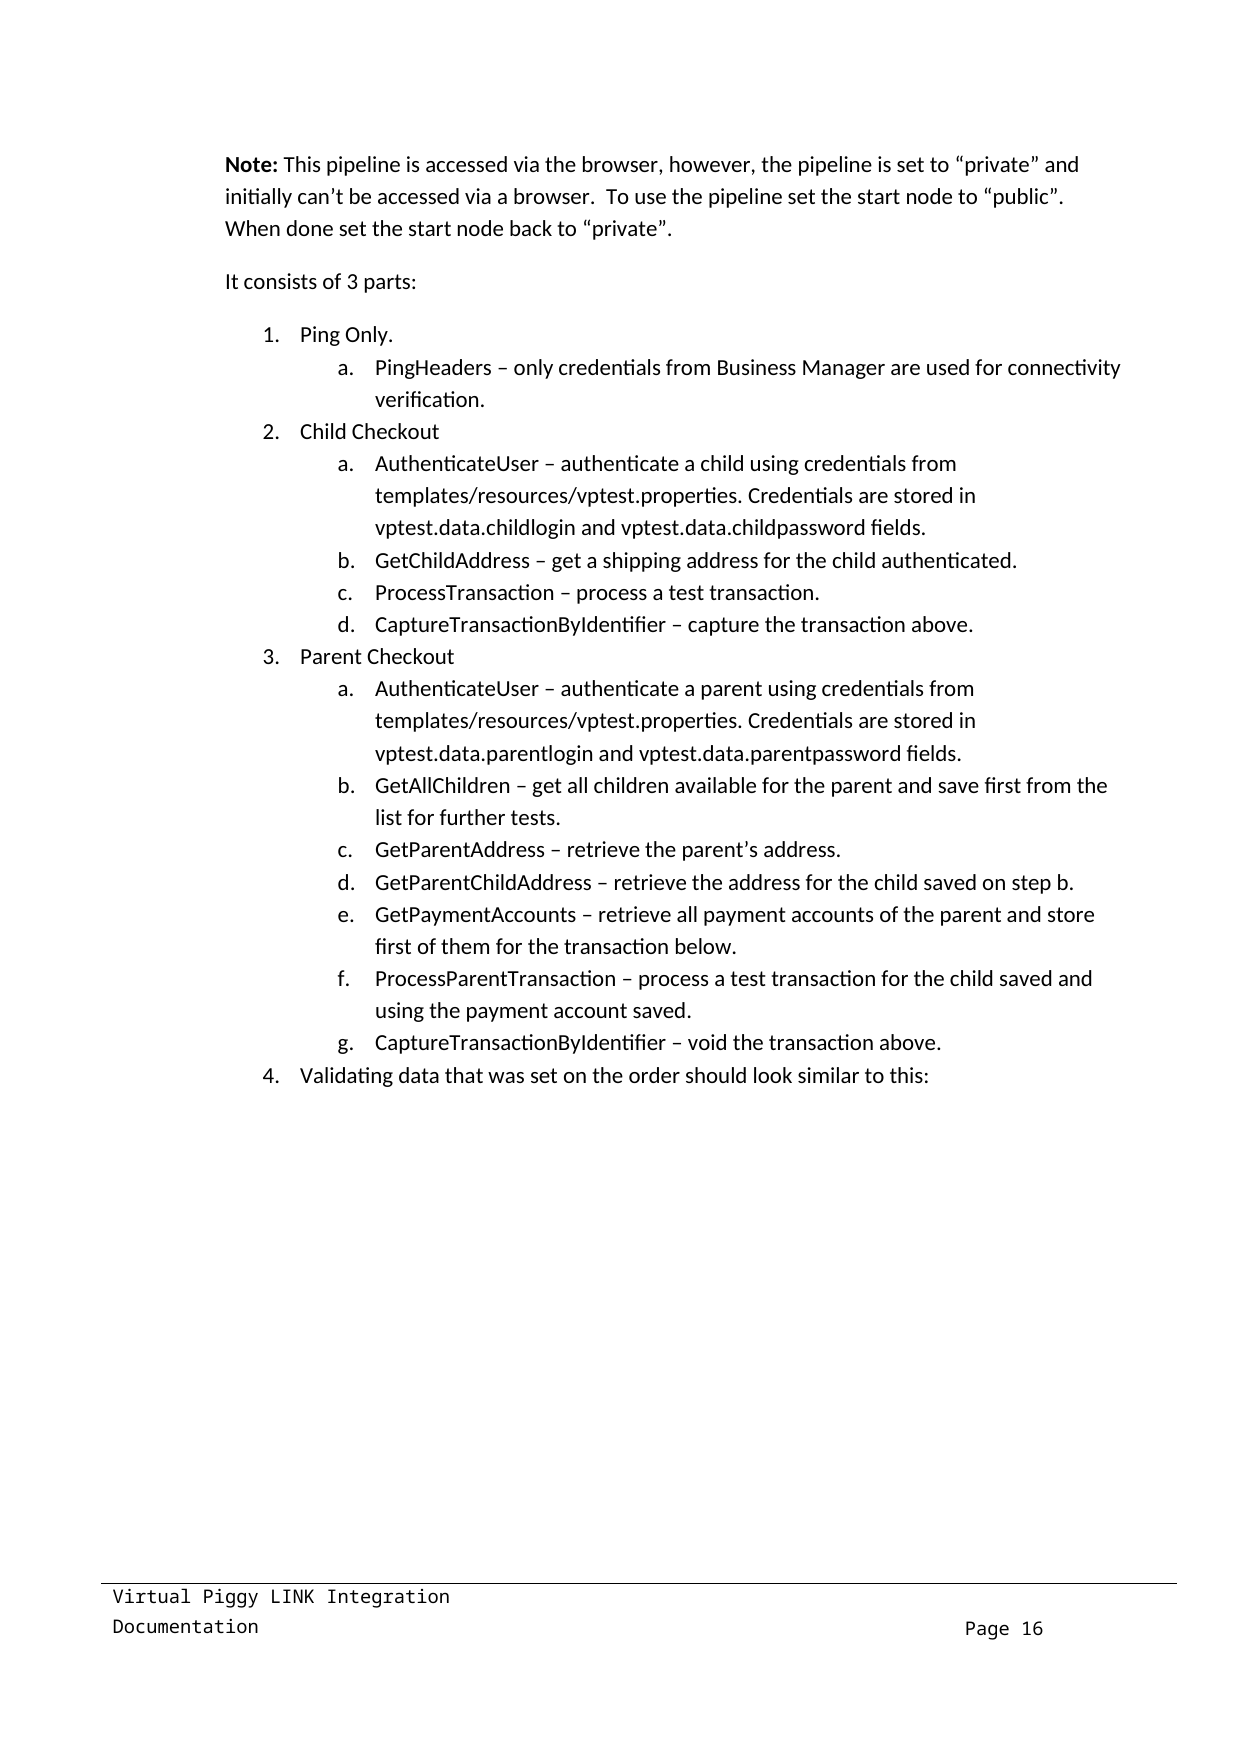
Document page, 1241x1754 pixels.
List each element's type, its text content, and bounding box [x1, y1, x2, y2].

list AuthenticateUser – authenticate a parent using credentials from templates/resources/vptest.properties. Credentials are stored in vptest.data.parentlogin and vptest.data.parentpassword fields. [337, 674, 1128, 767]
list GetPaymentAccounts – retrieve all payment accounts of the parent and store first of them for the transaction below. [337, 900, 1128, 960]
list Ping Only. [262, 320, 1128, 348]
text Note: This pipeline is accessed via the browser, however, the pipeline is set to “private” and initially can’t be accessed via a browser. To use the pipeline set the start node to “public”. When done set the start node back to “private”. [225, 150, 1128, 242]
list Validating data that was set on the order should look similar to this: [262, 1061, 1128, 1089]
list GetAllChildren – get all children available for the parent and save first from the list for further tests. [337, 771, 1128, 831]
list ProcessParentTransaction – process a test transaction for the child saved and using the payment account saved. [337, 964, 1128, 1024]
list GetChildAddress – get a shipping address for the child authenticated. [337, 546, 1128, 574]
list PingHeaders – only credentials from Business Manager are used for connectivity verification. [337, 353, 1128, 413]
text It consists of 3 parts: [225, 267, 1128, 295]
list AuthenticateUser – authenticate a child using credentials from templates/resources/vptest.properties. Credentials are stored in vptest.data.childlogin and vptest.data.childpassword fields. [337, 449, 1128, 542]
list ProcessTransaction – process a test transaction. [337, 578, 1128, 606]
list Child Checkout [262, 417, 1128, 445]
list CaptureTransactionByIdentifier – void the transaction above. [337, 1028, 1128, 1057]
list Parent Checkout [262, 642, 1128, 670]
list GetParentAddress – retrieve the parent’s address. [337, 835, 1128, 863]
list CaptureTransactionByIdentifier – capture the transaction above. [337, 610, 1128, 638]
list GetParentChildAddress – retrieve the address for the child saved on step b. [337, 868, 1128, 896]
